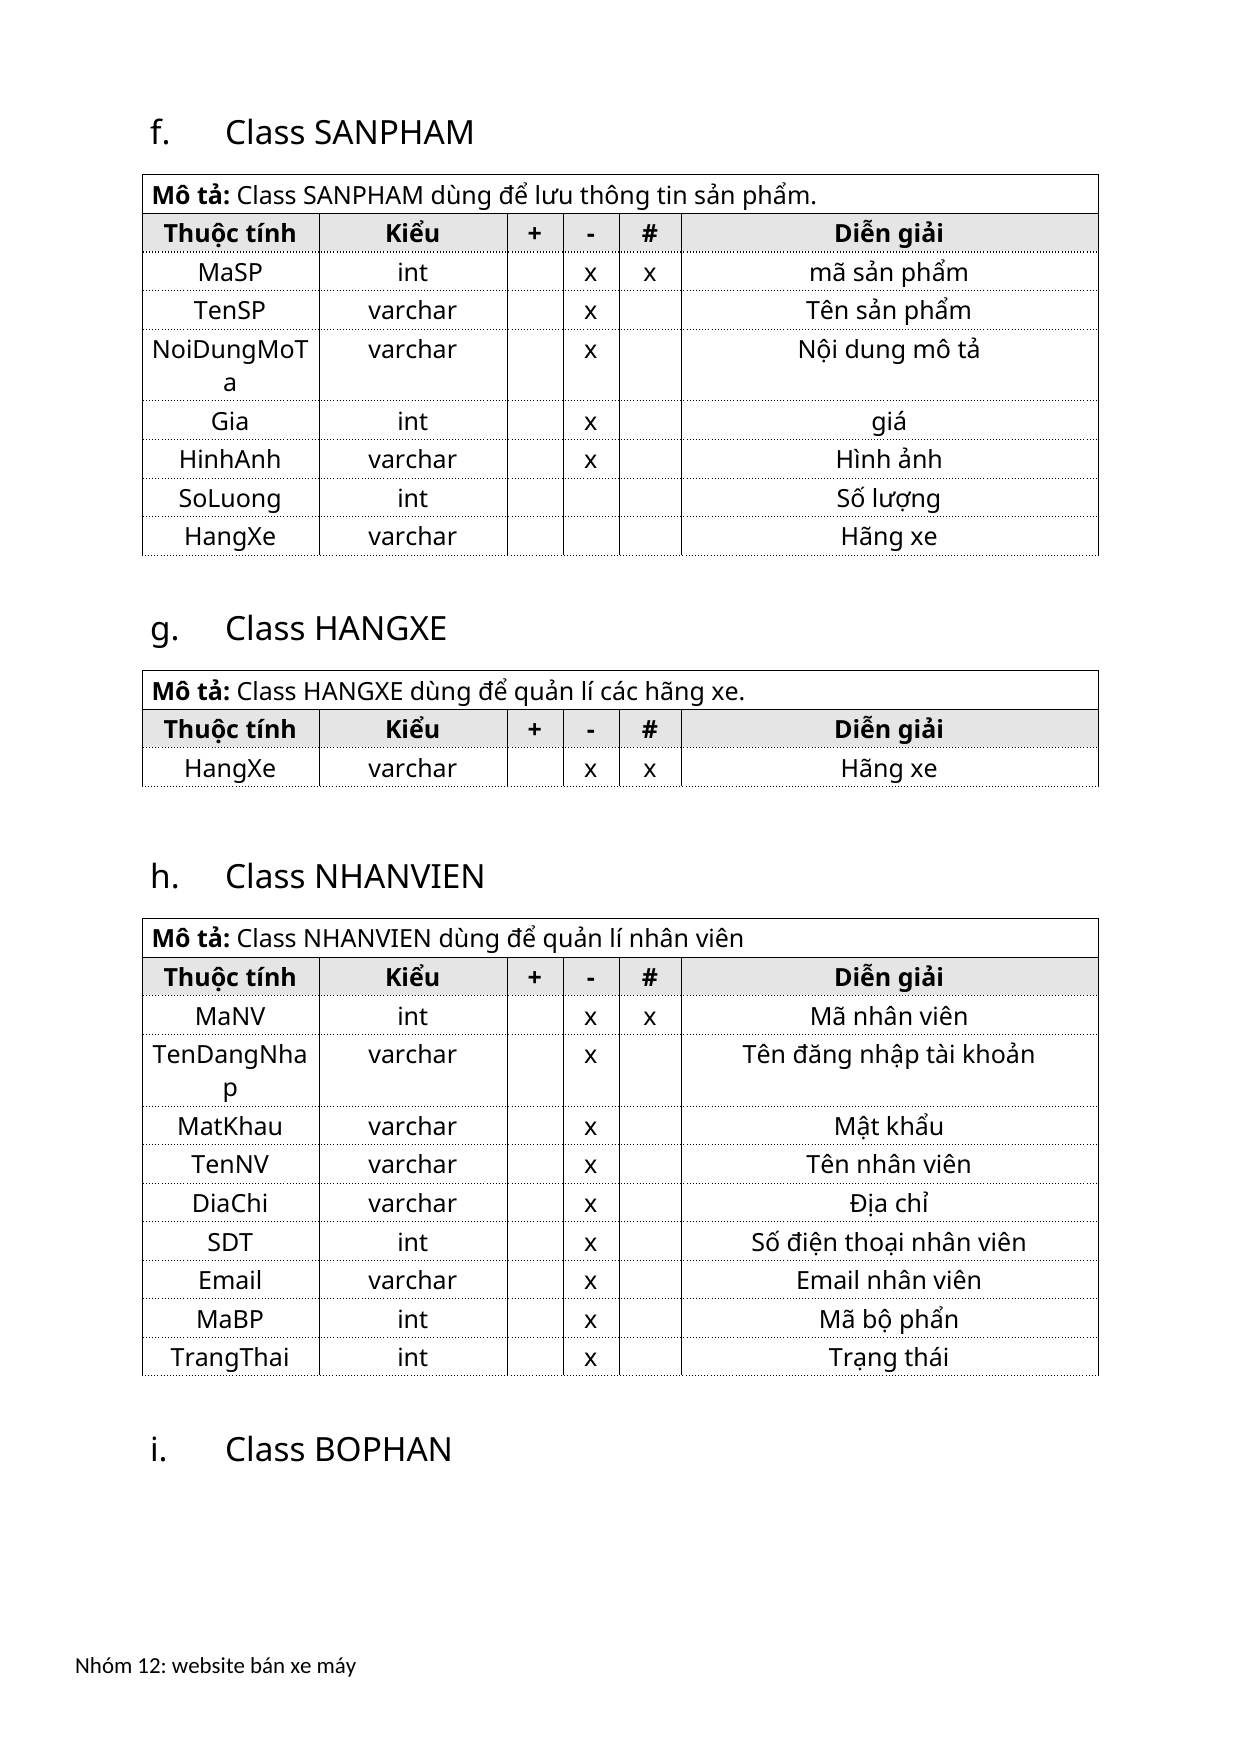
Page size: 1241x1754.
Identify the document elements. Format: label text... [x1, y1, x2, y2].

table_cell TenDangNhap [143, 1034, 319, 1106]
table_cell Gia [143, 400, 319, 439]
table_cell int [320, 1298, 507, 1337]
table_cell HinhAnh [143, 439, 319, 477]
table_cell # [620, 710, 681, 747]
list Class BOPHAN [150, 1425, 1165, 1471]
table_cell [508, 290, 563, 328]
table_header Mô tả: Class SANPHAM dùng để lưu thông tin sản phẩm. [143, 175, 1098, 213]
table_cell TrangThai [143, 1337, 319, 1375]
table_cell [564, 516, 619, 554]
table_cell int [320, 400, 507, 439]
table_cell + [508, 710, 563, 747]
table_cell [508, 1034, 563, 1106]
table_cell x [564, 1106, 619, 1144]
table_cell int [320, 478, 507, 516]
table_cell varchar [320, 1183, 507, 1221]
table_cell Tên nhân viên [682, 1144, 1098, 1183]
table_cell varchar [320, 290, 507, 328]
table_cell [508, 1144, 563, 1183]
table_cell [620, 1034, 681, 1106]
table_cell x [564, 439, 619, 477]
list Class HANGXE [150, 604, 1165, 650]
table_cell x [564, 1260, 619, 1298]
table_header Mô tả: Class HANGXE dùng để quản lí các hãng xe. [143, 671, 1098, 709]
table_cell int [320, 1337, 507, 1375]
table_cell [508, 1106, 563, 1144]
table_cell [508, 400, 563, 439]
table_cell varchar [320, 516, 507, 554]
table_cell HangXe [143, 747, 319, 786]
table_cell Diễn giải [682, 958, 1098, 995]
table_cell [508, 1183, 563, 1221]
table_cell SDT [143, 1221, 319, 1260]
table_cell + [508, 958, 563, 995]
table_cell [620, 516, 681, 554]
table_cell TenSP [143, 290, 319, 328]
table_cell NoiDungMoTa [143, 329, 319, 400]
table_cell Địa chỉ [682, 1183, 1098, 1221]
table_cell Tên đăng nhập tài khoản [682, 1034, 1098, 1106]
table_cell x [564, 329, 619, 400]
table_cell varchar [320, 1106, 507, 1144]
table_cell MaSP [143, 251, 319, 290]
table_cell Diễn giải [682, 214, 1098, 251]
table_cell [508, 478, 563, 516]
table_cell x [564, 290, 619, 328]
table_cell DiaChi [143, 1183, 319, 1221]
table_cell - [564, 710, 619, 747]
table_cell + [508, 214, 563, 251]
table_cell [508, 747, 563, 786]
table_cell SoLuong [143, 478, 319, 516]
table_cell varchar [320, 747, 507, 786]
table_cell x [564, 1298, 619, 1337]
table_cell [620, 1260, 681, 1298]
table_header Mô tả: Class NHANVIEN dùng để quản lí nhân viên [143, 919, 1098, 957]
table_cell # [620, 958, 681, 995]
table_cell Thuộc tính [143, 214, 319, 251]
table_cell x [564, 1183, 619, 1221]
table_cell x [564, 995, 619, 1034]
table_cell MaNV [143, 995, 319, 1034]
table_cell varchar [320, 329, 507, 400]
table_cell [620, 439, 681, 477]
table_cell [508, 1337, 563, 1375]
table_cell Kiểu [320, 958, 507, 995]
table_cell x [620, 995, 681, 1034]
table_cell Email [143, 1260, 319, 1298]
table_cell [508, 1298, 563, 1337]
table_cell mã sản phẩm [682, 251, 1098, 290]
table_cell [620, 478, 681, 516]
table_cell # [620, 214, 681, 251]
table_cell [620, 1183, 681, 1221]
table_cell Số lượng [682, 478, 1098, 516]
table_cell Mật khẩu [682, 1106, 1098, 1144]
table_cell [508, 1260, 563, 1298]
table_cell varchar [320, 1034, 507, 1106]
table_cell varchar [320, 1260, 507, 1298]
table_cell x [620, 747, 681, 786]
table_cell int [320, 995, 507, 1034]
table_cell x [564, 1144, 619, 1183]
list Class SANPHAM [150, 109, 1165, 154]
table_cell Hãng xe [682, 747, 1098, 786]
table_cell [620, 290, 681, 328]
table_cell Thuộc tính [143, 958, 319, 995]
table_cell [508, 995, 563, 1034]
list Class NHANVIEN [150, 852, 1165, 898]
table_cell x [620, 251, 681, 290]
table_cell x [564, 747, 619, 786]
table_cell [620, 1106, 681, 1144]
table_cell int [320, 251, 507, 290]
table_cell [508, 439, 563, 477]
table_cell varchar [320, 439, 507, 477]
table_cell TenNV [143, 1144, 319, 1183]
table_cell Số điện thoại nhân viên [682, 1221, 1098, 1260]
table_cell Nội dung mô tả [682, 329, 1098, 400]
table_cell x [564, 1221, 619, 1260]
table_cell [508, 516, 563, 554]
table_cell [620, 1298, 681, 1337]
table_cell [508, 329, 563, 400]
table_cell [620, 400, 681, 439]
table_cell Thuộc tính [143, 710, 319, 747]
table_cell MatKhau [143, 1106, 319, 1144]
table_cell Mã bộ phẩn [682, 1298, 1098, 1337]
table_cell x [564, 400, 619, 439]
table_cell [620, 1221, 681, 1260]
table_cell x [564, 1034, 619, 1106]
table_cell Hãng xe [682, 516, 1098, 554]
table_cell x [564, 1337, 619, 1375]
table_cell [620, 1337, 681, 1375]
table_cell giá [682, 400, 1098, 439]
table_cell Hình ảnh [682, 439, 1098, 477]
table_cell x [564, 251, 619, 290]
table_cell [508, 251, 563, 290]
table_cell MaBP [143, 1298, 319, 1337]
table_cell [564, 478, 619, 516]
table_cell Trạng thái [682, 1337, 1098, 1375]
table_cell [620, 1144, 681, 1183]
table_cell - [564, 214, 619, 251]
table_cell Kiểu [320, 710, 507, 747]
table_cell varchar [320, 1144, 507, 1183]
table_cell Mã nhân viên [682, 995, 1098, 1034]
table_cell [508, 1221, 563, 1260]
table_cell Diễn giải [682, 710, 1098, 747]
table_cell [620, 329, 681, 400]
table_cell Email nhân viên [682, 1260, 1098, 1298]
table_cell - [564, 958, 619, 995]
table_cell int [320, 1221, 507, 1260]
table_cell Kiểu [320, 214, 507, 251]
table_cell HangXe [143, 516, 319, 554]
table_cell Tên sản phẩm [682, 290, 1098, 328]
